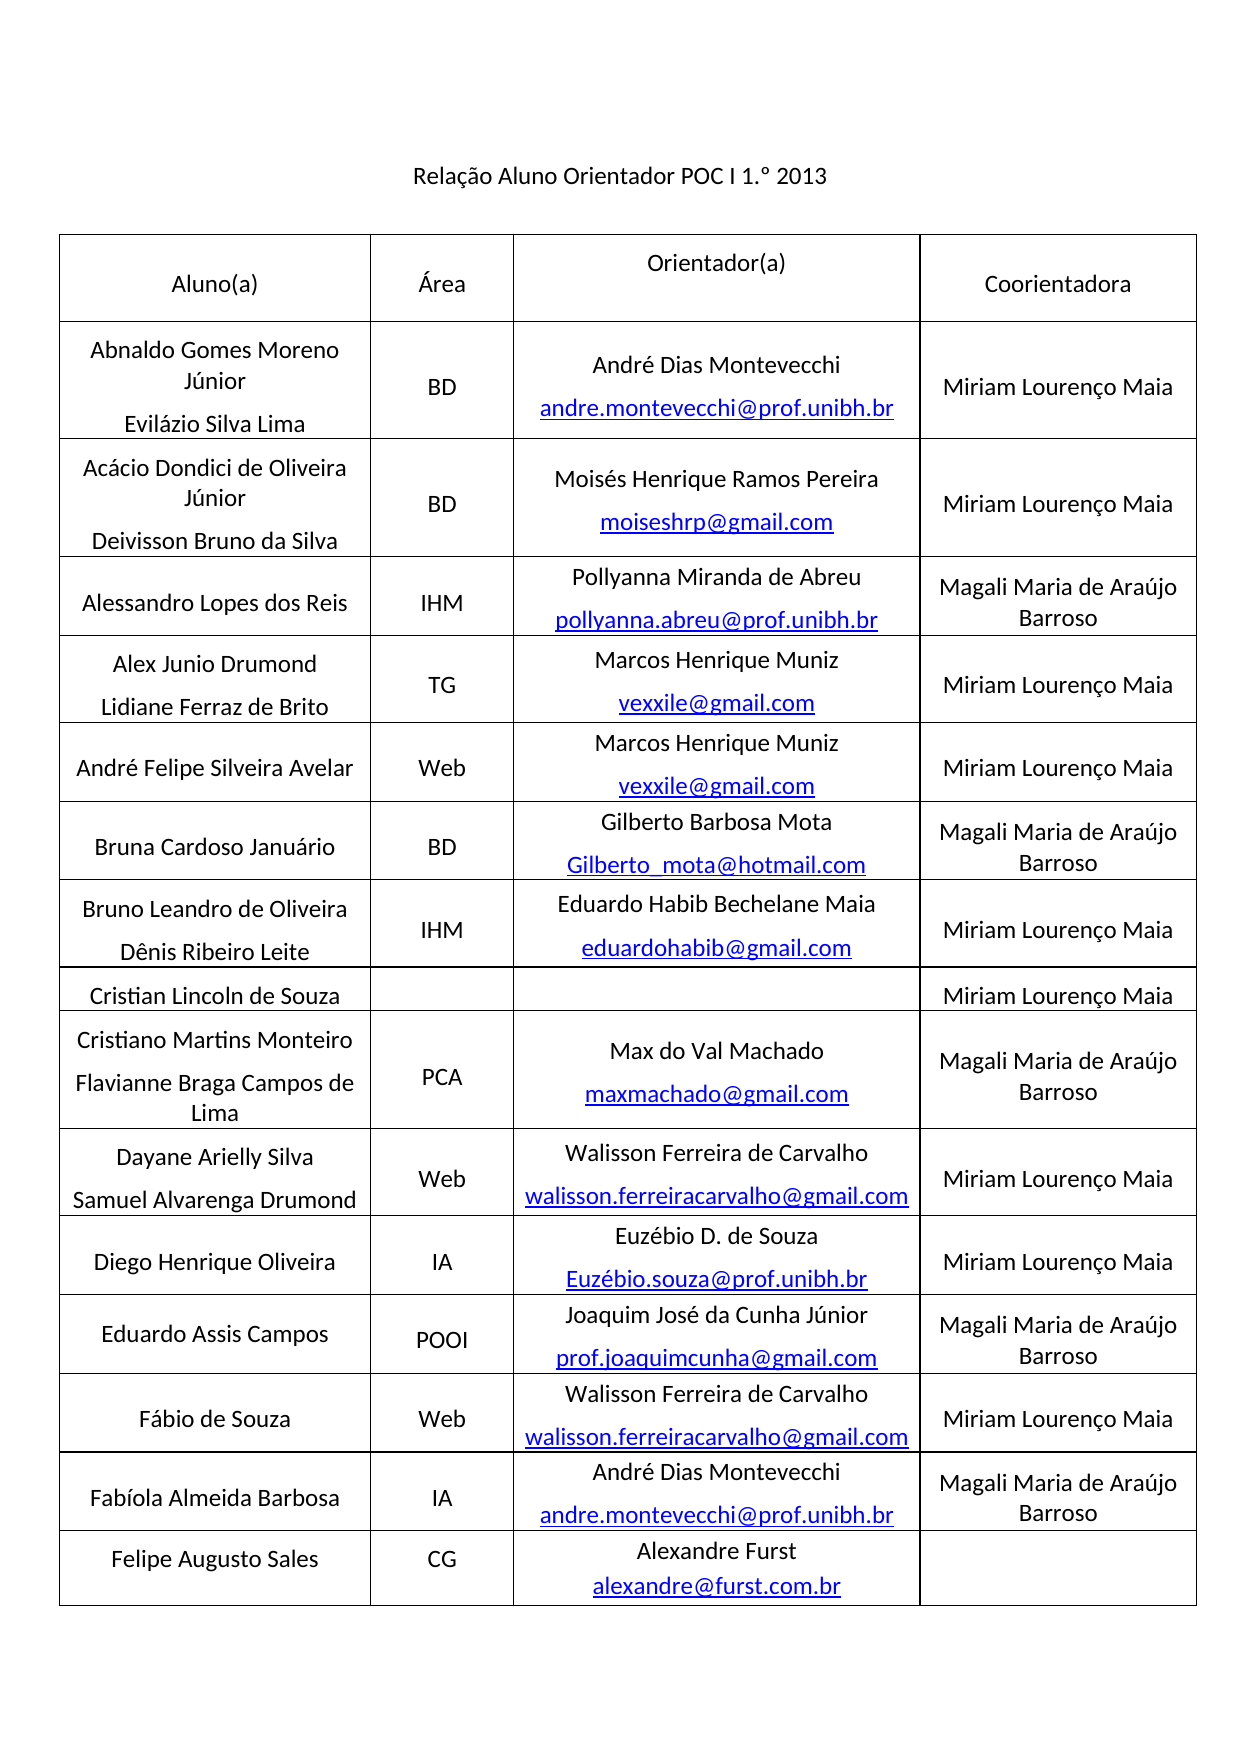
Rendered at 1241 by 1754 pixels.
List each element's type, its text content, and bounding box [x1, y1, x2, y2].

table_cell Miriam Lourenço Maia [921, 1374, 1196, 1451]
table_cell Walisson Ferreira de Carvalho walisson.ferreiracarvalho@gmail.com [514, 1129, 919, 1215]
table_cell Marcos Henrique Muniz vexxile@gmail.com [514, 636, 919, 722]
table_cell Miriam Lourenço Maia [921, 636, 1196, 722]
table_cell Pollyanna Miranda de Abreu pollyanna.abreu@prof.unibh.br [514, 557, 919, 635]
table_cell [514, 968, 919, 1010]
table_cell Magali Maria de Araújo Barroso [921, 1011, 1196, 1128]
table_cell Moisés Henrique Ramos Pereira moiseshrp@gmail.com [514, 439, 919, 556]
table_cell Walisson Ferreira de Carvalho walisson.ferreiracarvalho@gmail.com [514, 1374, 919, 1451]
table_cell Diego Henrique Oliveira [60, 1216, 370, 1294]
table_cell Miriam Lourenço Maia [921, 968, 1196, 1010]
table_cell Magali Maria de Araújo Barroso [921, 1453, 1196, 1530]
table_cell [921, 1531, 1196, 1605]
table_cell BD [371, 322, 513, 438]
table_cell Miriam Lourenço Maia [921, 723, 1196, 801]
table_cell Alex Junio Drumond Lidiane Ferraz de Brito [60, 636, 370, 722]
table_header Coorientadora [921, 235, 1196, 321]
table_cell Joaquim José da Cunha Júnior prof.joaquimcunha@gmail.com [514, 1295, 919, 1373]
table_cell IHM [371, 557, 513, 635]
table_cell Web [371, 723, 513, 801]
table_cell Dayane Arielly Silva Samuel Alvarenga Drumond [60, 1129, 370, 1215]
table_cell Gilberto Barbosa Mota Gilberto_mota@hotmail.com [514, 802, 919, 879]
table_cell Fábio de Souza [60, 1374, 370, 1451]
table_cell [60, 1531, 370, 1605]
table_header Área [371, 235, 513, 321]
table_header Aluno(a) [60, 235, 370, 321]
table_cell Miriam Lourenço Maia [921, 1216, 1196, 1294]
table_cell Eduardo Habib Bechelane Maia eduardohabib@gmail.com [514, 880, 919, 966]
table_cell Miriam Lourenço Maia [921, 880, 1196, 966]
table_cell BD [371, 802, 513, 879]
table_cell PCA [371, 1011, 513, 1128]
table_cell Bruna Cardoso Januário [60, 802, 370, 879]
table_cell Bruno Leandro de Oliveira Dênis Ribeiro Leite [60, 880, 370, 966]
table_cell IHM [371, 880, 513, 966]
table_cell Alessandro Lopes dos Reis [60, 557, 370, 635]
table_cell Euzébio D. de Souza Euzébio.souza@prof.unibh.br [514, 1216, 919, 1294]
table_cell André Felipe Silveira Avelar [60, 723, 370, 801]
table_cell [514, 1531, 919, 1605]
table_cell POOI [371, 1295, 513, 1373]
table_cell Eduardo Assis Campos [60, 1295, 370, 1373]
table_cell Marcos Henrique Muniz vexxile@gmail.com [514, 723, 919, 801]
table_cell Miriam Lourenço Maia [921, 322, 1196, 438]
table_cell TG [371, 636, 513, 722]
table_cell André Dias Montevecchi andre.montevecchi@prof.unibh.br [514, 322, 919, 438]
table_cell [371, 968, 513, 1010]
table_cell André Dias Montevecchi andre.montevecchi@prof.unibh.br [514, 1453, 919, 1530]
table_cell IA [371, 1453, 513, 1530]
table_cell Web [371, 1129, 513, 1215]
table_cell IA [371, 1216, 513, 1294]
text Relação Aluno Orientador POC I 1.º 2013 [177, 160, 1063, 191]
table_cell BD [371, 439, 513, 556]
table_header Orientador(a) [514, 235, 919, 321]
table_cell Magali Maria de Araújo Barroso [921, 557, 1196, 635]
table_cell Cristian Lincoln de Souza [60, 968, 370, 1010]
table_cell Miriam Lourenço Maia [921, 1129, 1196, 1215]
table_cell Web [371, 1374, 513, 1451]
table_cell Abnaldo Gomes Moreno Júnior Evilázio Silva Lima [60, 322, 370, 438]
table_cell Max do Val Machado maxmachado@gmail.com [514, 1011, 919, 1128]
table_cell CG [371, 1531, 513, 1605]
table_cell Acácio Dondici de Oliveira Júnior Deivisson Bruno da Silva [60, 439, 370, 556]
table_cell Magali Maria de Araújo Barroso [921, 802, 1196, 879]
table_cell Magali Maria de Araújo Barroso [921, 1295, 1196, 1373]
table_cell Cristiano Martins Monteiro Flavianne Braga Campos de Lima [60, 1011, 370, 1128]
table_cell Fabíola Almeida Barbosa [60, 1453, 370, 1530]
table_cell Miriam Lourenço Maia [921, 439, 1196, 556]
